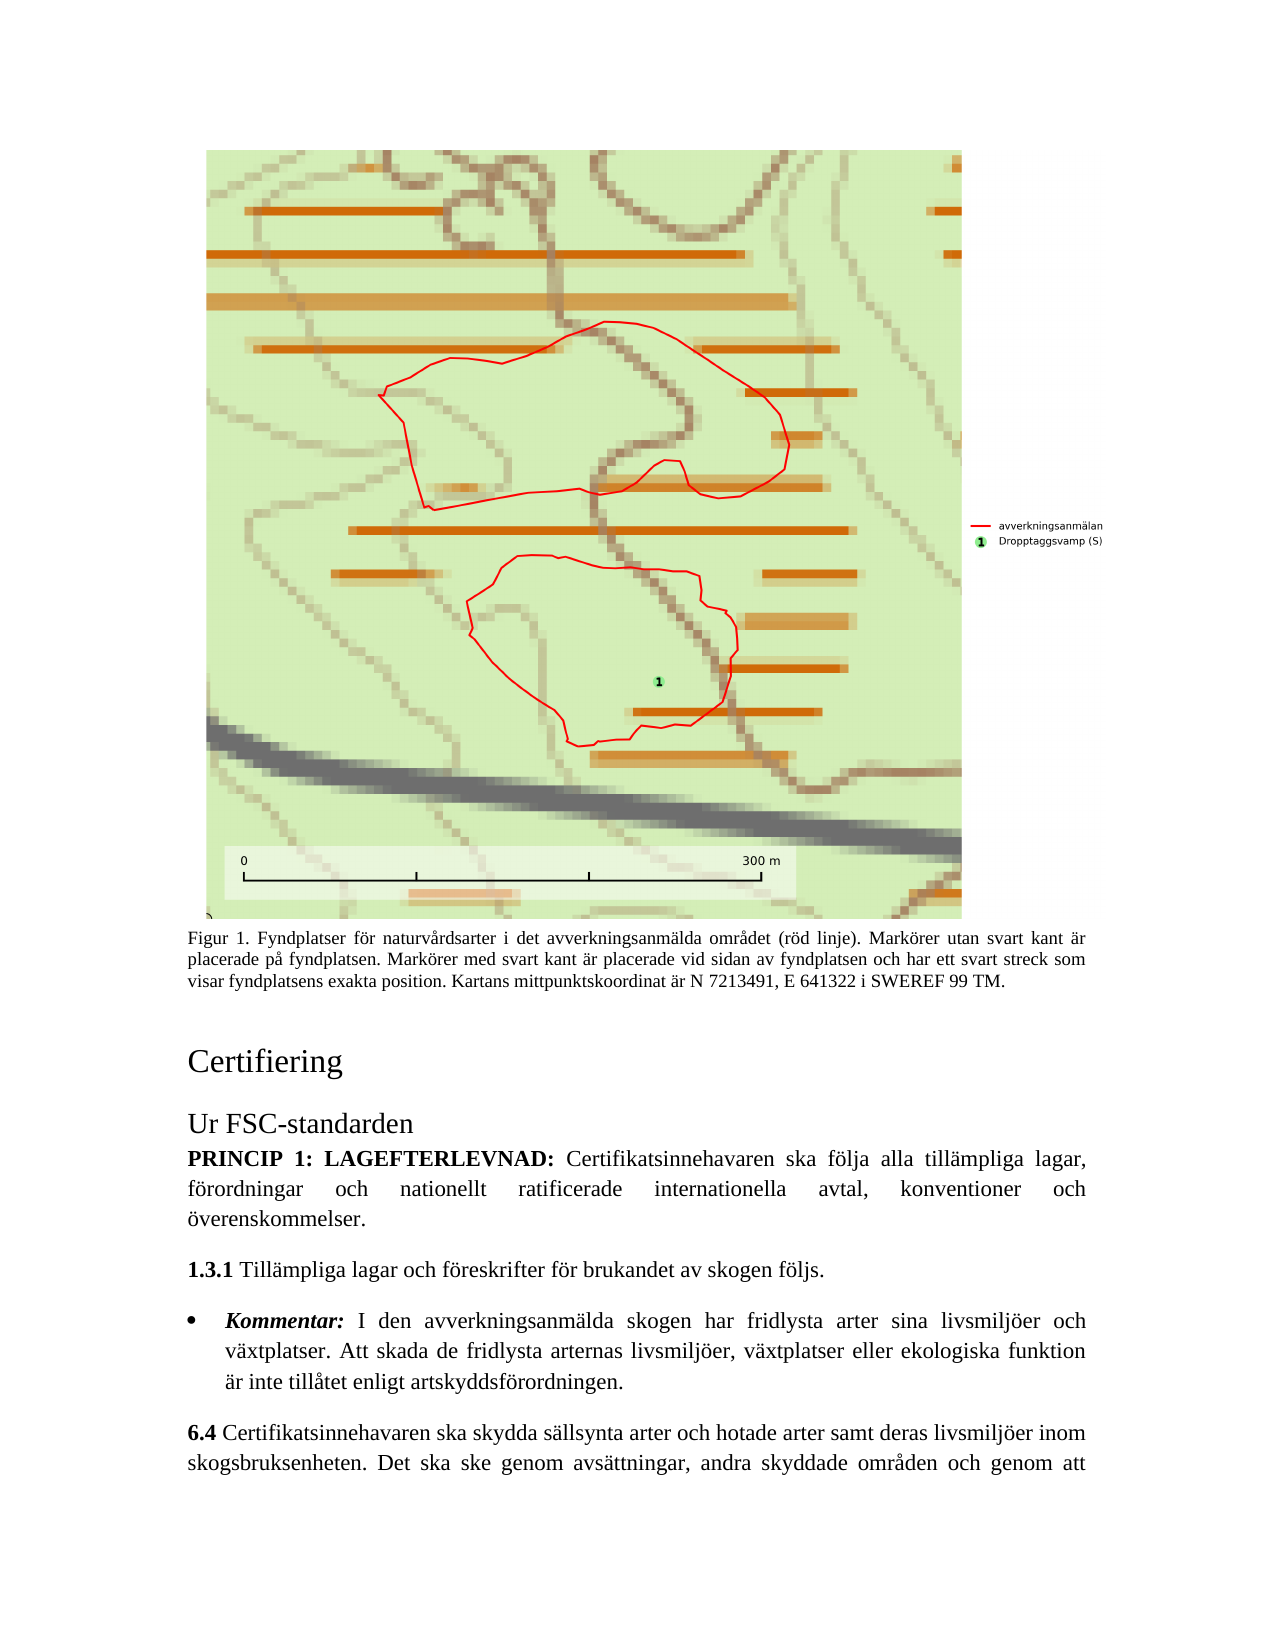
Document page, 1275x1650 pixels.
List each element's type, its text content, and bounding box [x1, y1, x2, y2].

subtitle Certifiering [187, 1041, 1087, 1080]
text PRINCIP 1: LAGEFTERLEVNAD: Certifikatsinnehavaren ska följa alla tillämpliga lagar, förordningar och nationellt ratificerade internationella avtal, konventioner och överenskommelser. [187, 1145, 1087, 1232]
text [187, 1419, 1087, 1475]
subtitle Ur FSC-standarden [187, 1106, 1087, 1140]
text Figur 1. Fyndplatser för naturvårdsarter i det avverkningsanmälda området (röd linje). Markörer utan svart kant är placerade på fyndplatsen. Markörer med svart kant är placerade vid sidan av fyndplatsen och har ett svart streck som visar fyndplatsens exakta position. Kartans mittpunktskoordinat är N 7213491, E 641322 i SWEREF 99 TM. [187, 927, 1087, 991]
picture [206, 150, 1107, 919]
list Kommentar: I den avverkningsanmälda skogen har fridlysta arter sina livsmiljöer och växtplatser. Att skada de fridlysta arternas livsmiljöer, växtplatser eller ekologiska funktion är inte tillåtet enligt artskyddsförordningen. [187, 1307, 1087, 1394]
text 1.3.1 Tillämpliga lagar och föreskrifter för brukandet av skogen följs. [187, 1256, 1087, 1283]
